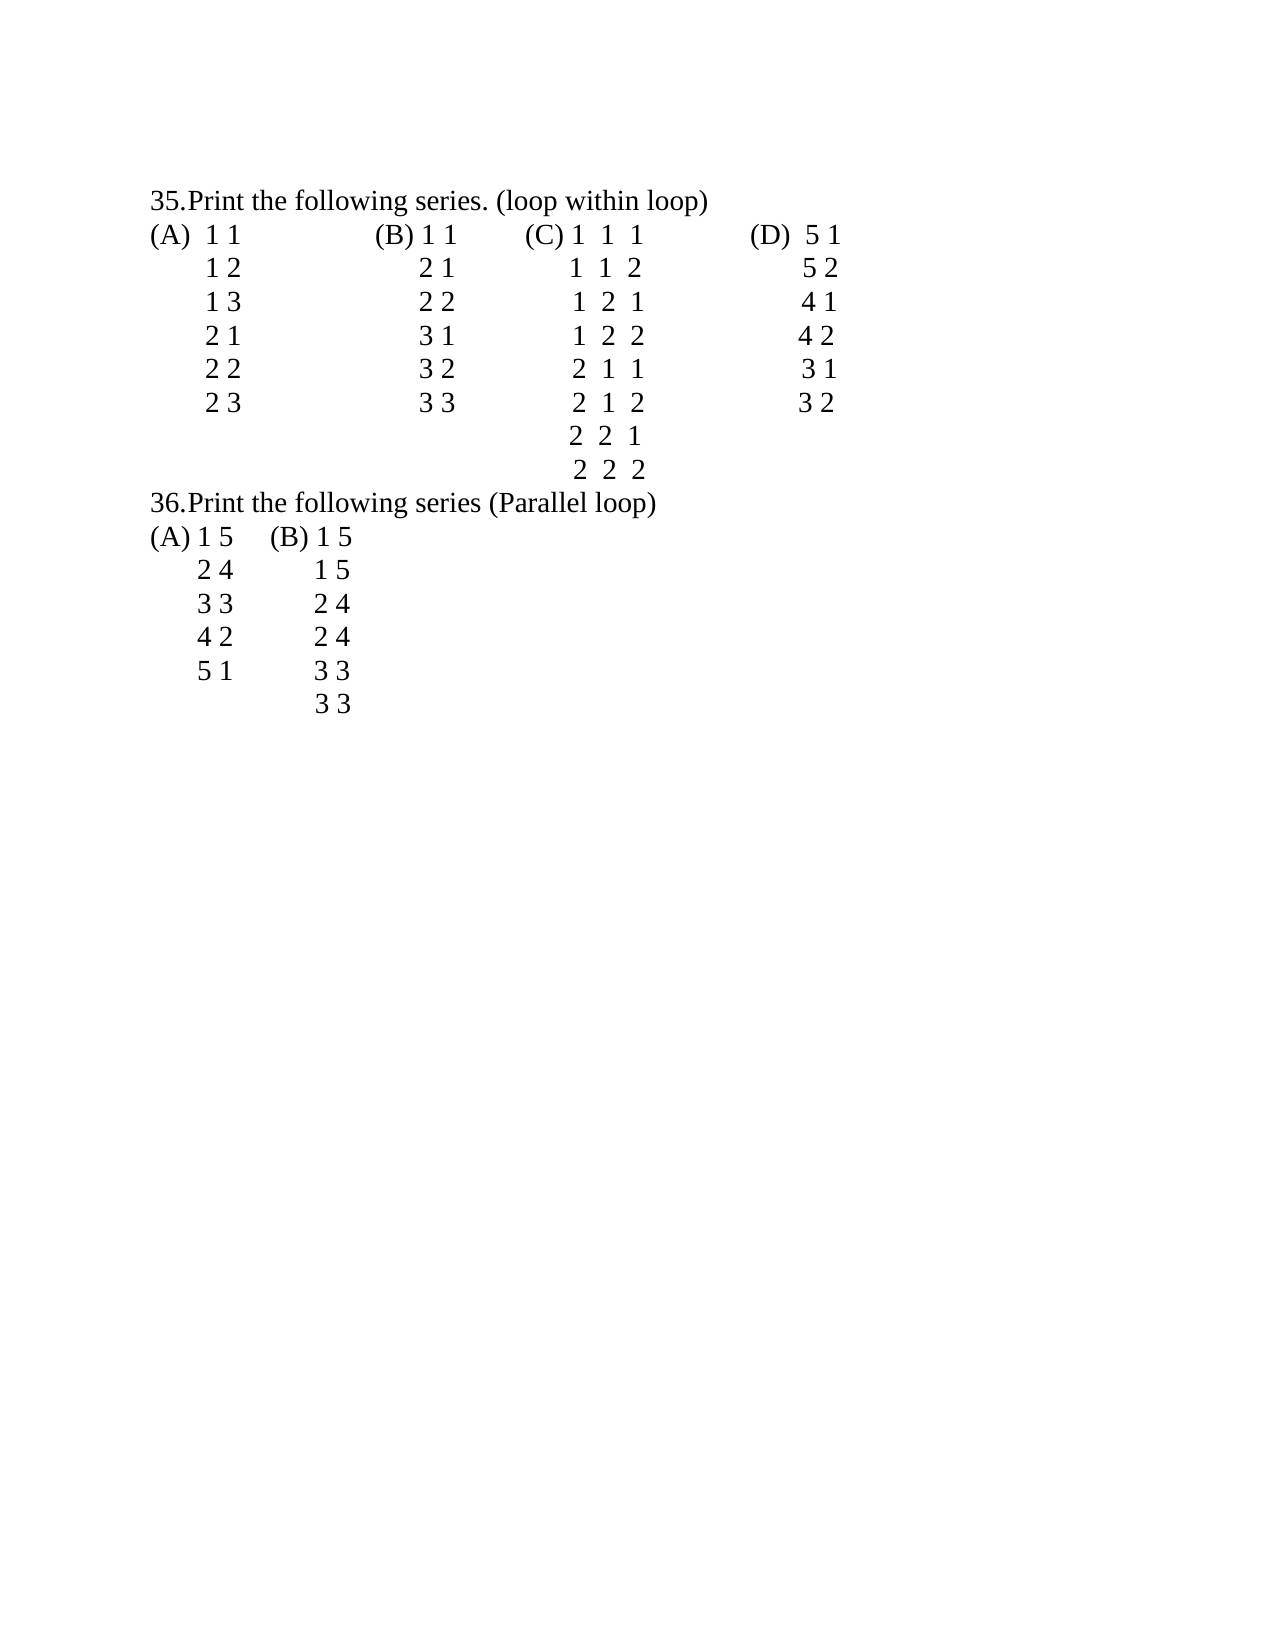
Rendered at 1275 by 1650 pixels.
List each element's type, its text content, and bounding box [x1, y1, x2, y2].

text 2 3 3 3 2 1 2 3 2 [167, 385, 1200, 418]
list 1 5 (B) 1 5 [150, 519, 1200, 552]
text 2 2 2 [75, 452, 1200, 485]
text 2 1 3 1 1 2 2 4 2 [167, 318, 1200, 351]
text 2 2 3 2 2 1 1 3 1 [167, 351, 1200, 385]
text 3 3 [167, 687, 1200, 720]
list Print the following series. (loop within loop) [150, 183, 1200, 217]
list Print the following series (Parallel loop) [150, 485, 1200, 519]
text 5 1 3 3 [167, 653, 1200, 687]
text 2 4 1 5 [167, 552, 1200, 586]
text 1 2 2 1 1 1 2 5 2 [167, 251, 1200, 284]
list 1 1 (B) 1 1 (C) 1 1 1 (D) 5 1 [150, 217, 1200, 251]
text 4 2 2 4 [167, 619, 1200, 653]
text 1 3 2 2 1 2 1 4 1 [167, 284, 1200, 318]
text 2 2 1 [167, 418, 1200, 452]
text 3 3 2 4 [167, 586, 1200, 619]
